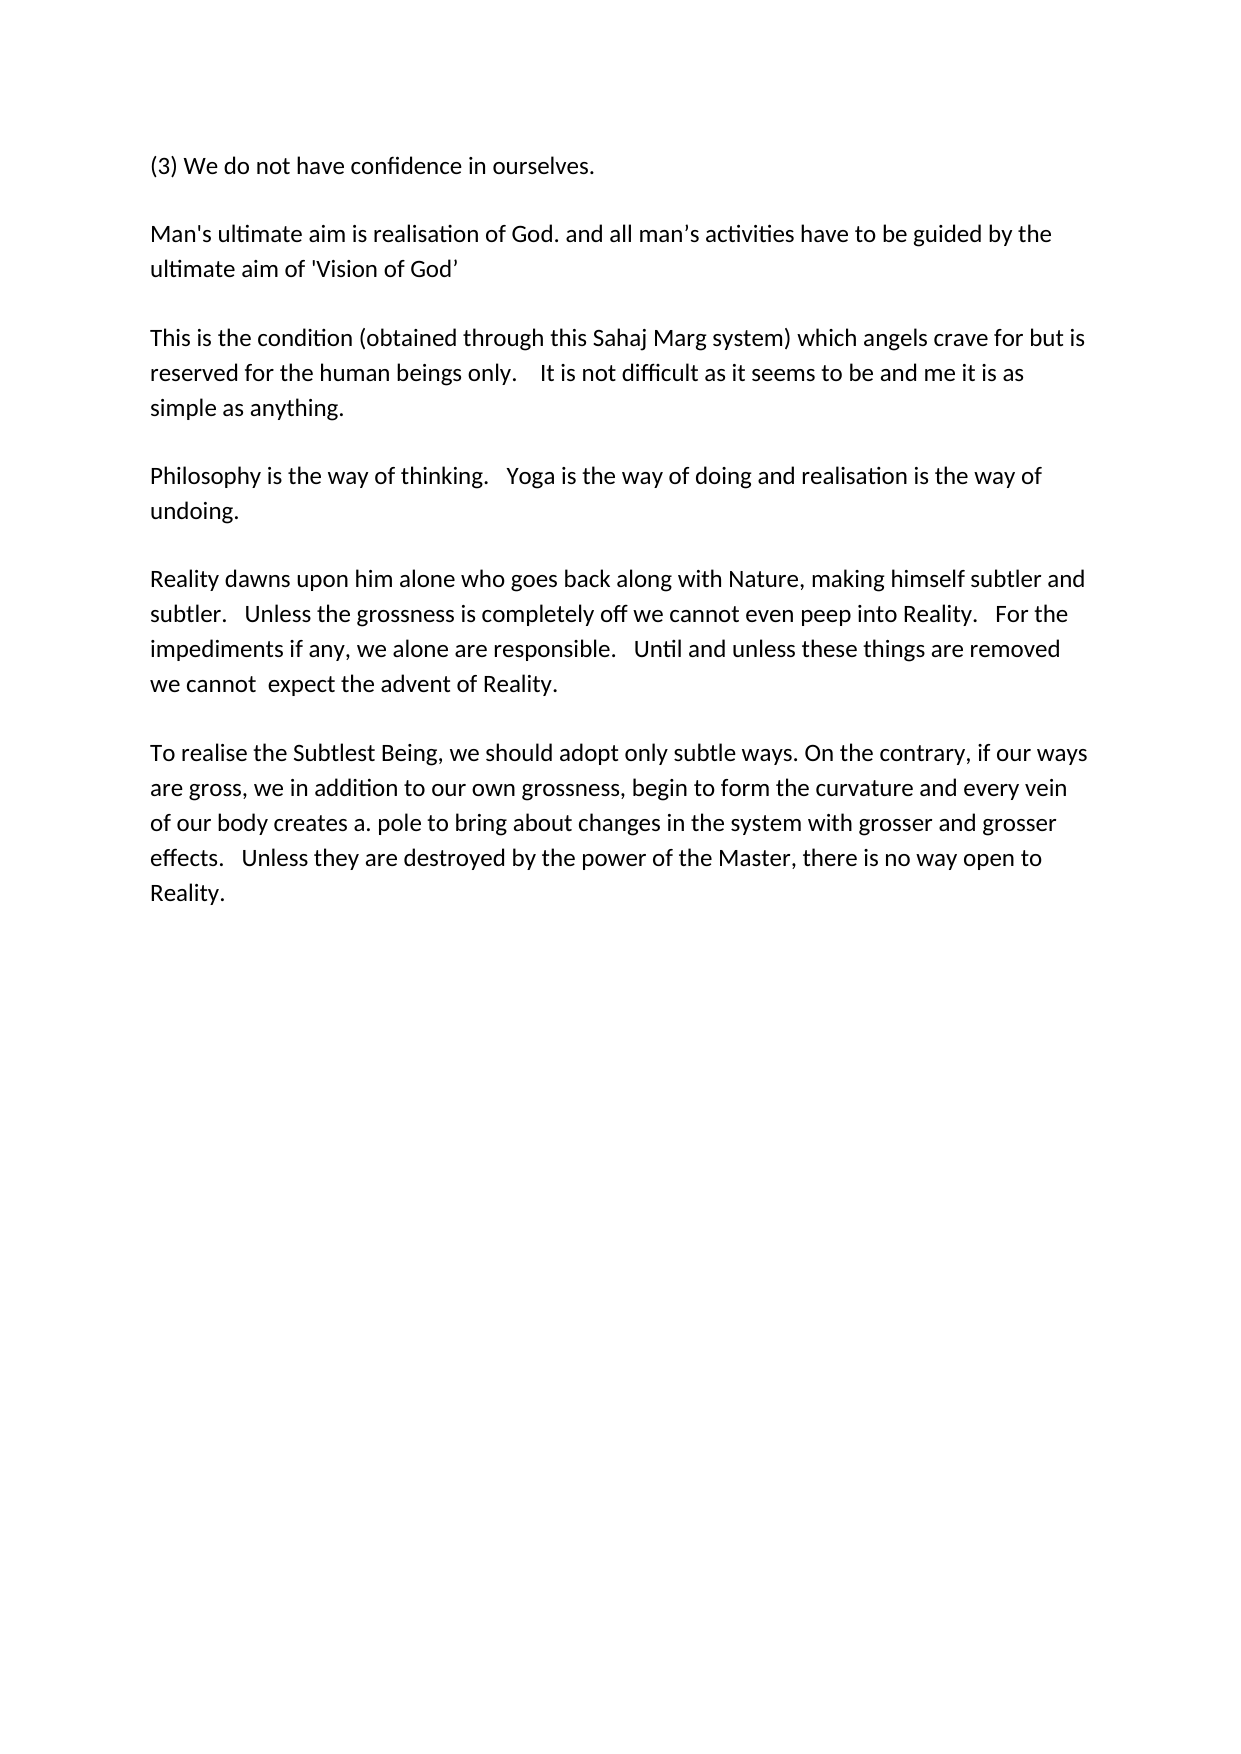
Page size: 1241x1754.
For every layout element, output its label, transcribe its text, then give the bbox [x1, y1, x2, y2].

text (3) We do not have confidence in ourselves. [150, 150, 1090, 181]
text To realise the Subtlest Being, we should adopt only subtle ways. On the contrary, if our ways are gross, we in addition to our own grossness, begin to form the curvature and every vein of our body creates a. pole to bring about changes in the system with grosser and grosser effects. Unless they are destroyed by the power of the Master, there is no way open to Reality. [150, 737, 1090, 907]
text This is the condition (obtained through this Sahaj Marg system) which angels crave for but is reserved for the human beings only. It is not difficult as it seems to be and me it is as simple as anything. [150, 322, 1090, 422]
text Reality dawns upon him alone who goes back along with Nature, making himself subtler and subtler. Unless the grossness is completely off we cannot even peep into Reality. For the impediments if any, we alone are responsible. Until and unless these things are removed we cannot expect the advent of Reality. [150, 563, 1090, 699]
text Philosophy is the way of thinking. Yoga is the way of doing and realisation is the way of undoing. [150, 460, 1090, 526]
text Man's ultimate aim is realisation of God. and all man’s activities have to be guided by the ultimate aim of 'Vision of God’ [150, 218, 1090, 284]
